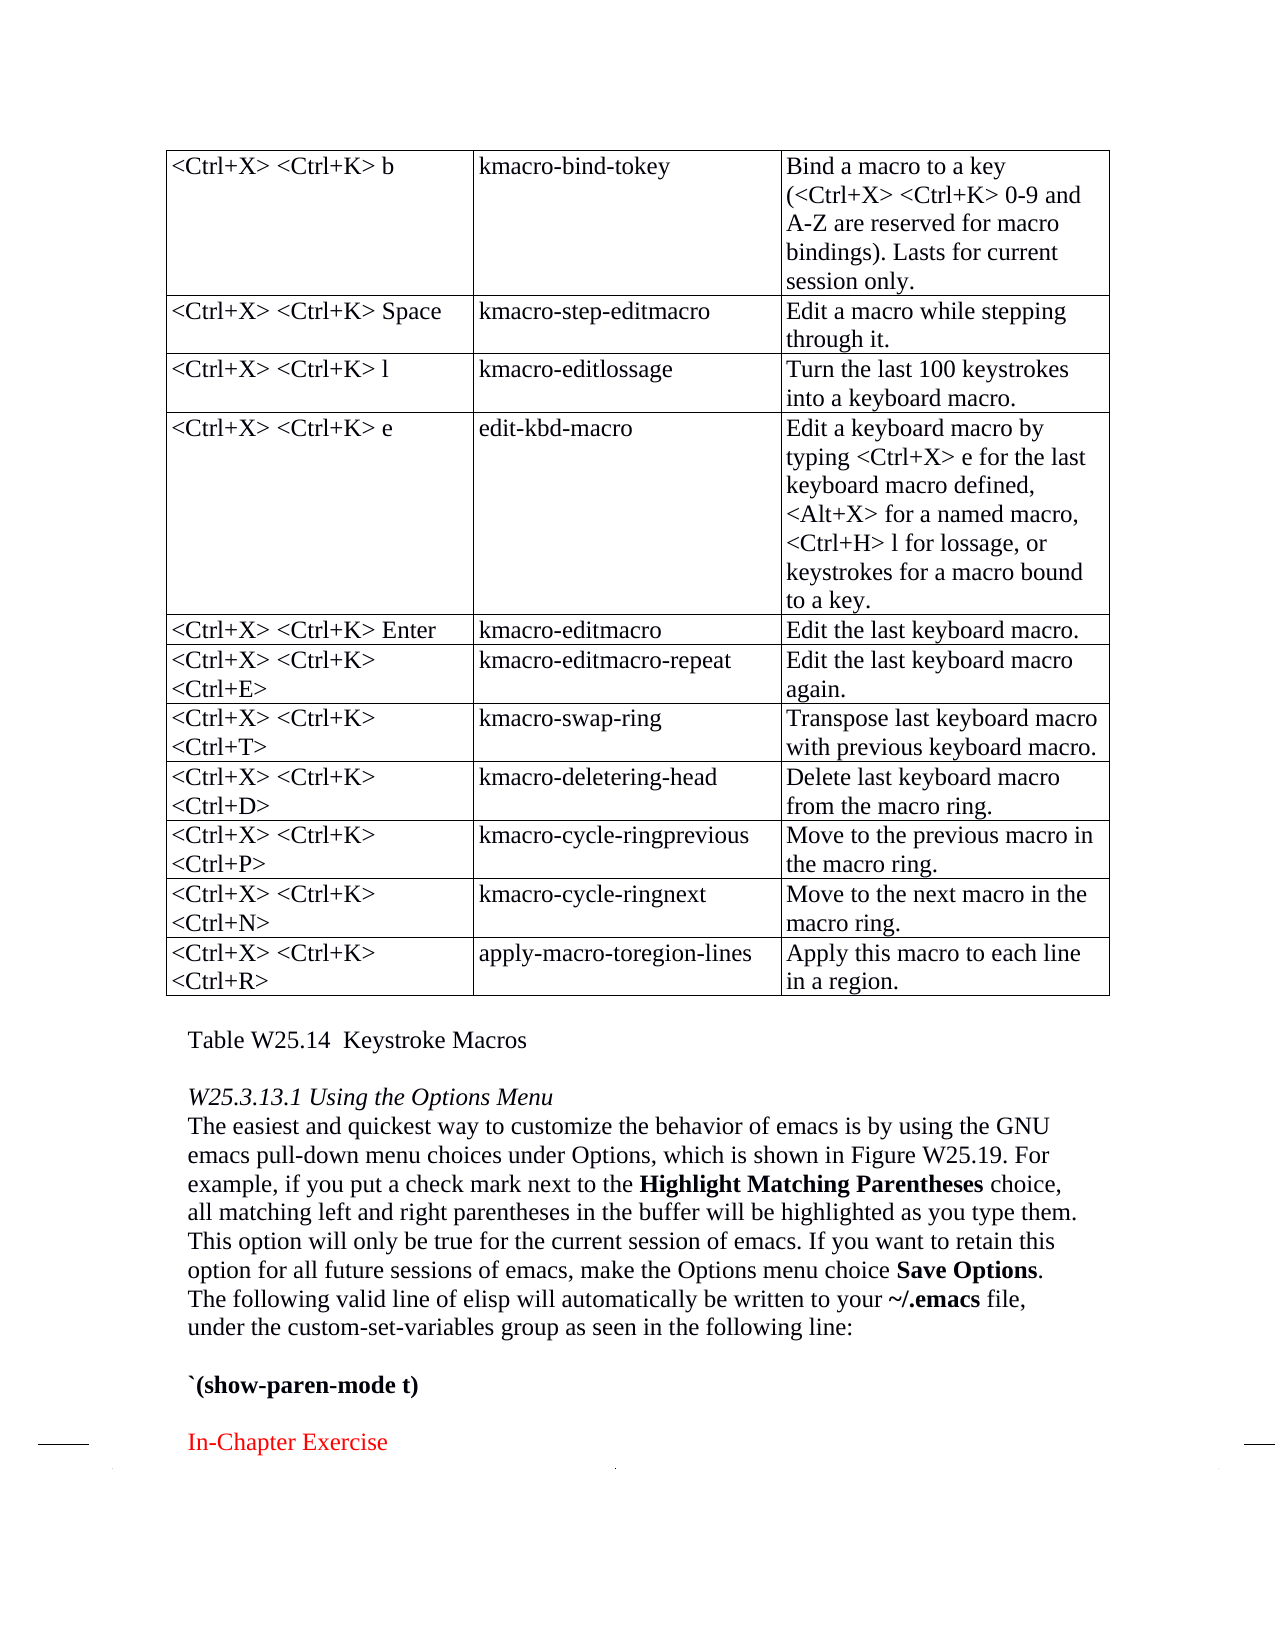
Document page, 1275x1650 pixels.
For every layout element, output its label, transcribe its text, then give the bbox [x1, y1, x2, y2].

table_cell Move to the next macro in the macro ring. [782, 879, 1109, 937]
table_cell Move to the previous macro in the macro ring. [782, 821, 1109, 878]
table_cell <Ctrl+X> <Ctrl+K> Space [167, 296, 473, 353]
table_cell apply-macro-toregion-lines [474, 938, 781, 995]
table_cell Edit a keyboard macro by typing <Ctrl+X> e for the last keyboard macro defined, <Alt+X> for a named macro, <Ctrl+H> l for lossage, or keystrokes for a macro bound to a key. [782, 413, 1109, 614]
table_cell kmacro-swap-ring [474, 704, 781, 761]
text In-Chapter Exercise [187, 1427, 1087, 1456]
text The easiest and quickest way to customize the behavior of emacs is by using the GNU emacs pull-down menu choices under Options, which is shown in Figure W25.19. For example, if you put a check mark next to the Highlight Matching Parentheses choice, all matching left and right parentheses in the buffer will be highlighted as you type them. [187, 1111, 1087, 1226]
table_cell kmacro-editmacro [474, 615, 781, 644]
table_cell kmacro-cycle-ringnext [474, 879, 781, 937]
table_cell kmacro-editmacro-repeat [474, 645, 781, 702]
table_cell <Ctrl+X> <Ctrl+K> l [167, 354, 473, 412]
table_cell kmacro-cycle-ringprevious [474, 821, 781, 878]
table_cell <Ctrl+X> <Ctrl+K> <Ctrl+P> [167, 821, 473, 878]
table_cell <Ctrl+X> <Ctrl+K> <Ctrl+T> [167, 704, 473, 761]
table_cell <Ctrl+X> <Ctrl+K> <Ctrl+D> [167, 762, 473, 819]
table_cell <Ctrl+X> <Ctrl+K> <Ctrl+R> [167, 938, 473, 995]
table_cell Edit the last keyboard macro. [782, 615, 1109, 644]
table_cell <Ctrl+X> <Ctrl+K> Enter [167, 615, 473, 644]
table_cell Turn the last 100 keystrokes into a keyboard macro. [782, 354, 1109, 412]
table_cell kmacro-step-editmacro [474, 296, 781, 353]
text Table W25.14 Keystroke Macros [187, 1025, 1087, 1054]
table_cell Edit a macro while stepping through it. [782, 296, 1109, 353]
table_cell <Ctrl+X> <Ctrl+K> <Ctrl+N> [167, 879, 473, 937]
table_cell <Ctrl+X> <Ctrl+K> e [167, 413, 473, 614]
table_cell Edit the last keyboard macro again. [782, 645, 1109, 702]
text This option will only be true for the current session of emacs. If you want to retain this option for all future sessions of emacs, make the Options menu choice Save Options. The following valid line of elisp will automatically be written to your ~/.emacs file, under the custom-set-variables group as seen in the following line: [187, 1226, 1087, 1341]
table_cell Bind a macro to a key (<Ctrl+X> <Ctrl+K> 0-9 and A-Z are reserved for macro bindings). Lasts for current session only. [782, 151, 1109, 295]
table_cell kmacro-deletering-head [474, 762, 781, 819]
table_cell Transpose last keyboard macro with previous keyboard macro. [782, 704, 1109, 761]
table_cell edit-kbd-macro [474, 413, 781, 614]
table_cell <Ctrl+X> <Ctrl+K> <Ctrl+E> [167, 645, 473, 702]
table_cell kmacro-editlossage [474, 354, 781, 412]
table_cell Delete last keyboard macro from the macro ring. [782, 762, 1109, 819]
text W25.3.13.1 Using the Options Menu [187, 1082, 1087, 1111]
text `(show-paren-mode t) [187, 1370, 1087, 1399]
table_cell kmacro-bind-tokey [474, 151, 781, 295]
table_cell <Ctrl+X> <Ctrl+K> b [167, 151, 473, 295]
table_cell Apply this macro to each line in a region. [782, 938, 1109, 995]
